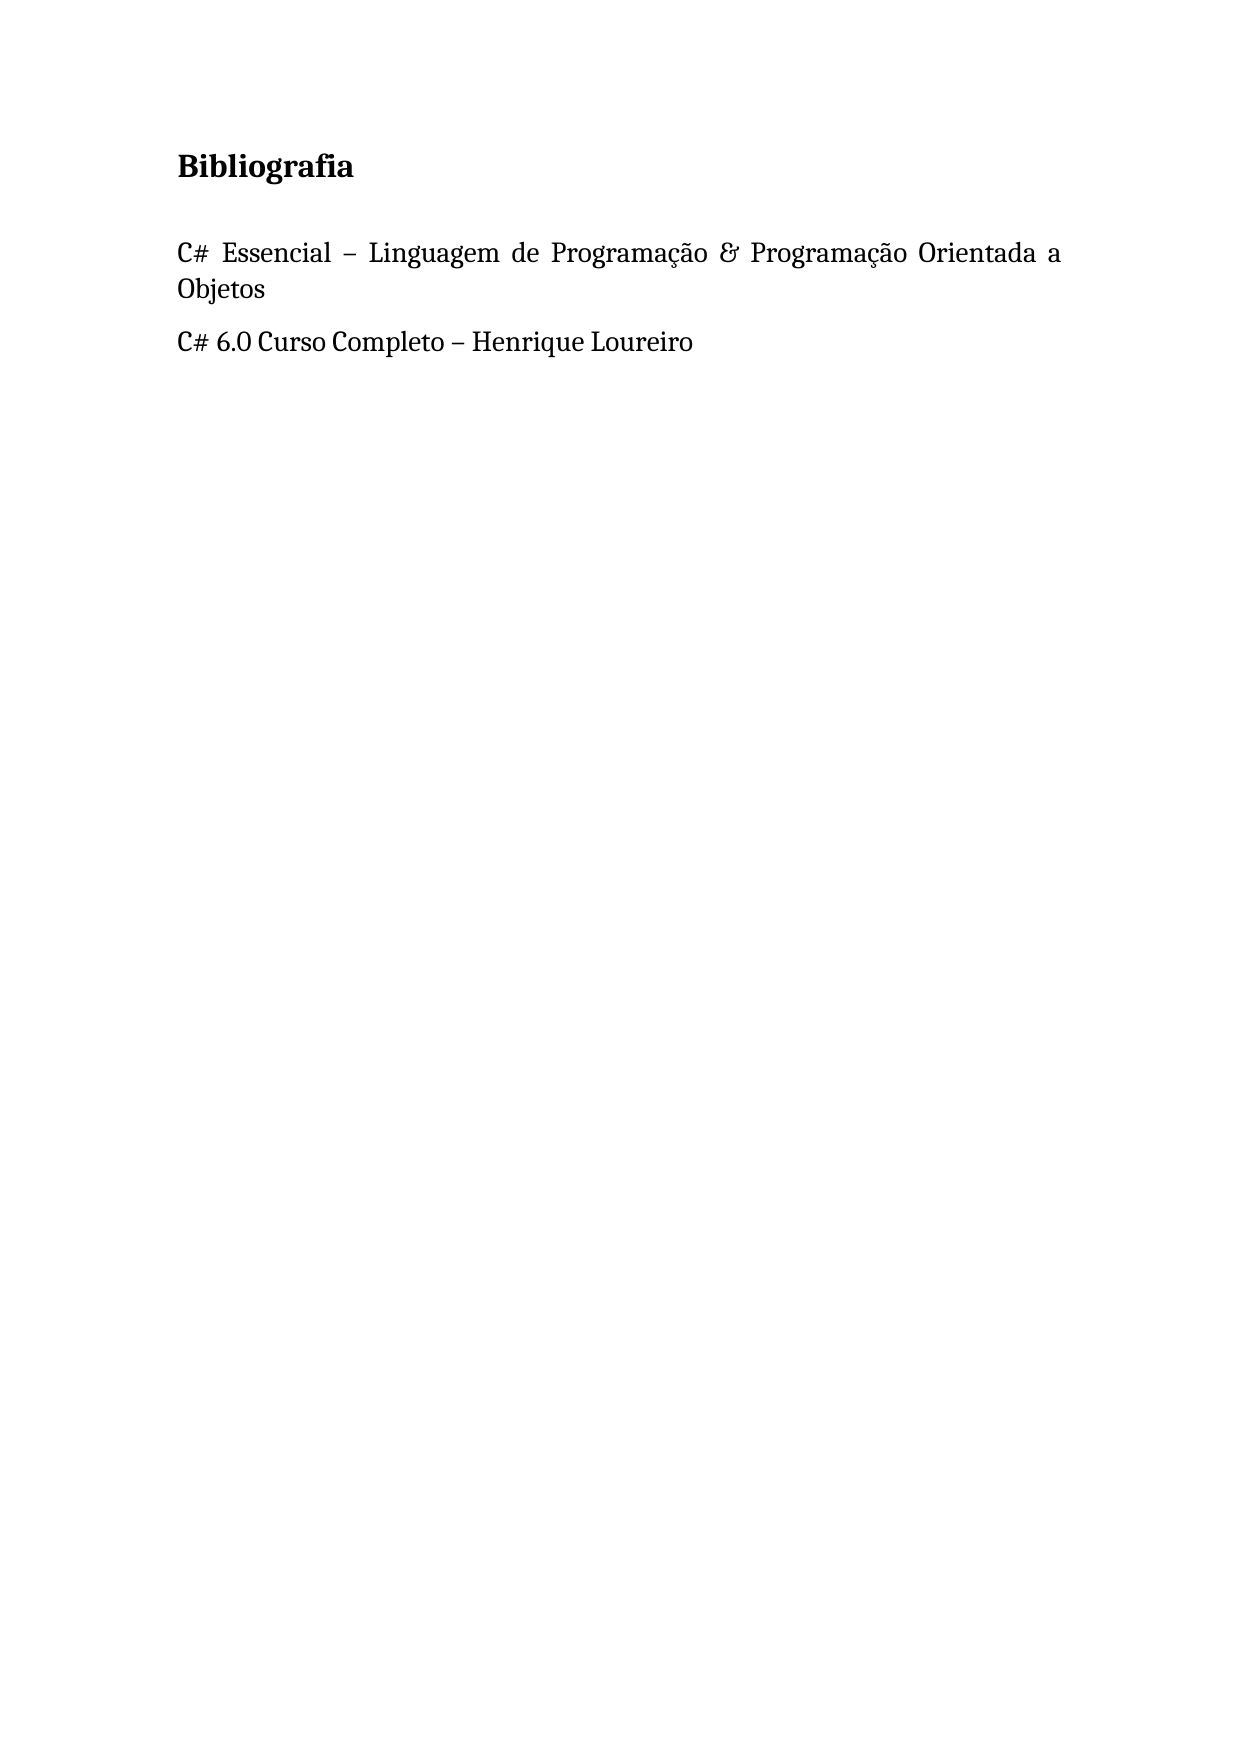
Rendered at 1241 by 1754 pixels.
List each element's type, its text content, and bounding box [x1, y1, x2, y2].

text C# 6.0 Curso Completo – Henrique Loureiro [177, 325, 1063, 358]
subtitle Bibliografia [177, 148, 1063, 186]
text C# Essencial – Linguagem de Programação & Programação Orientada a Objetos [177, 236, 1063, 306]
